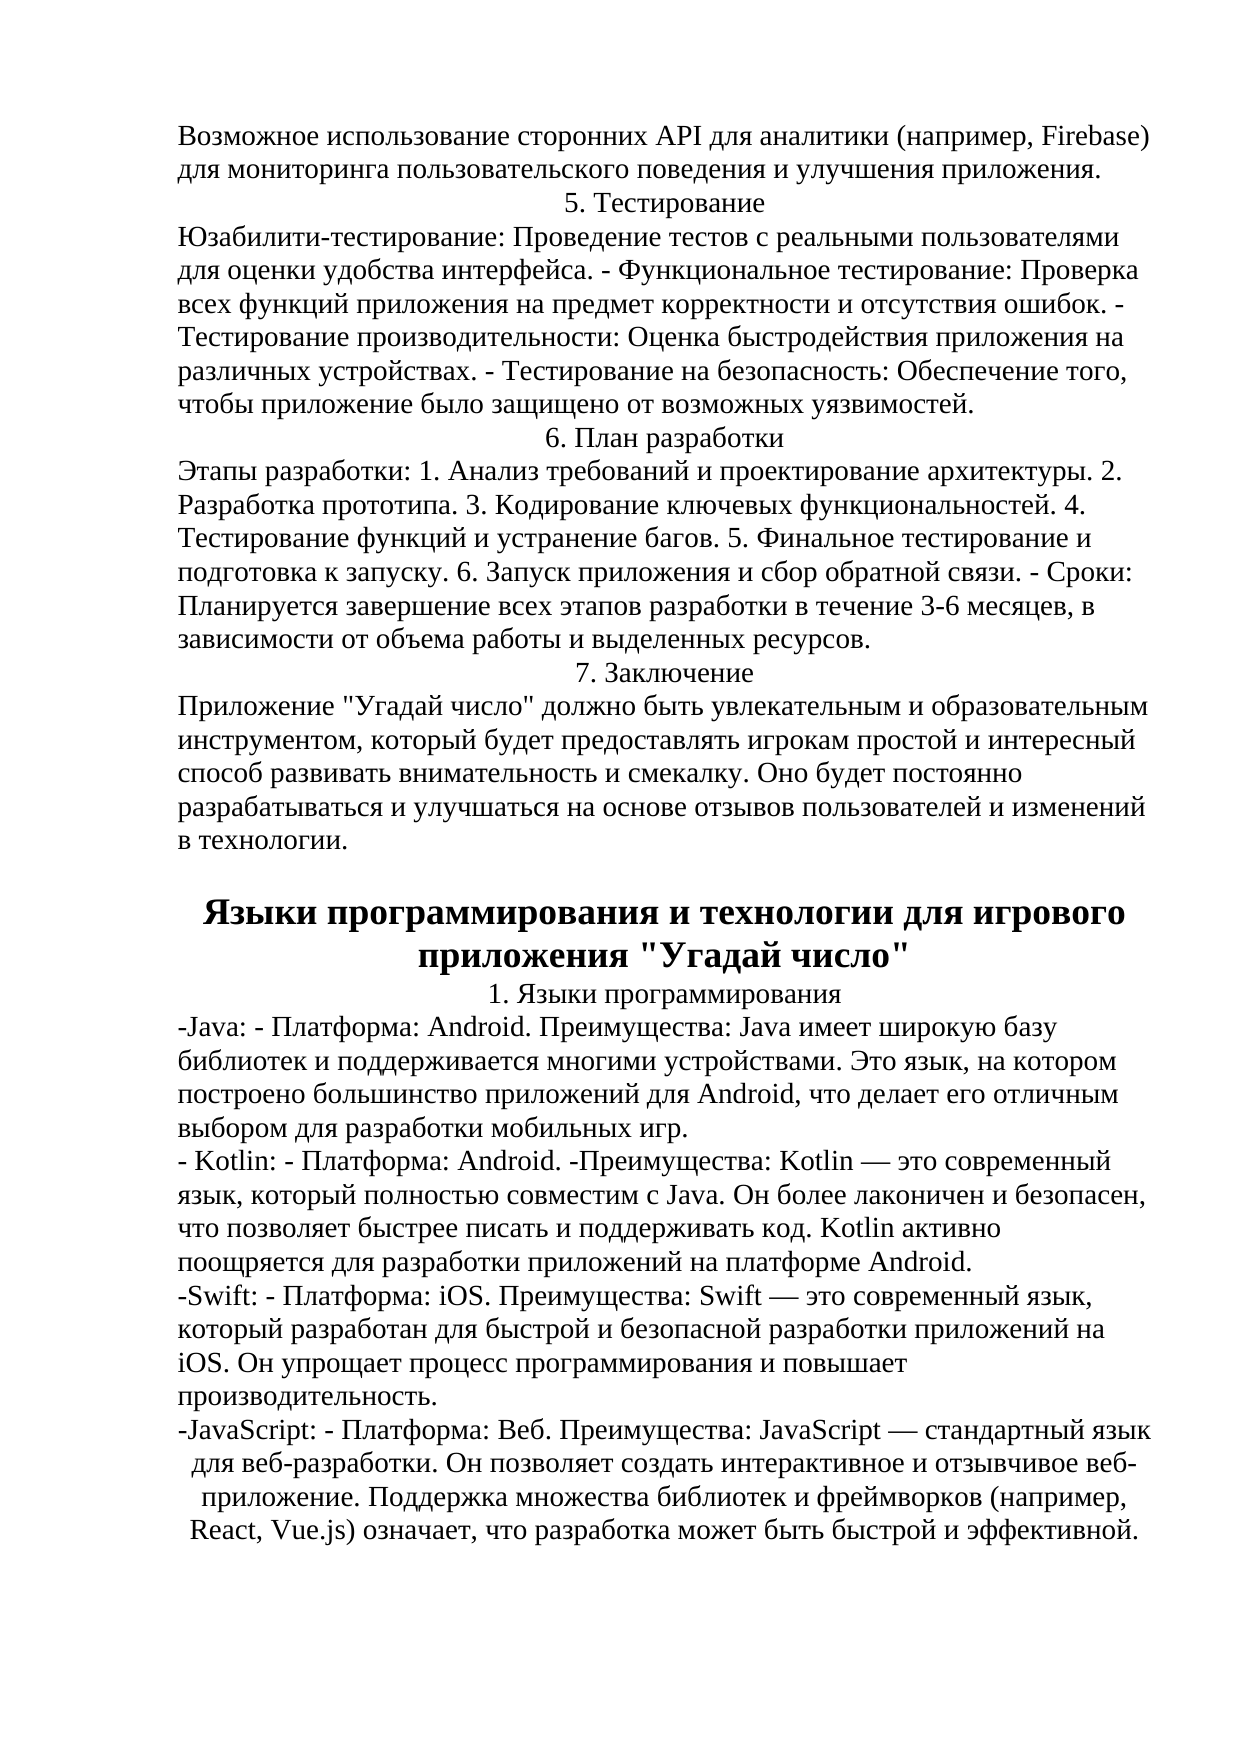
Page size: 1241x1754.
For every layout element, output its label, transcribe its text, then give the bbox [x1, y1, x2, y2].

text 7. Заключение [177, 655, 1152, 688]
text Юзабилити-тестирование: Проведение тестов с реальными пользователями для оценки удобства интерфейса. - Функциональное тестирование: Проверка всех функций приложения на предмет корректности и отсутствия ошибок. - Тестирование производительности: Оценка быстродействия приложения на различных устройствах. - Тестирование на безопасность: Обеспечение того, чтобы приложение было защищено от возможных уязвимостей. [177, 219, 1152, 420]
text 5. Тестирование [177, 185, 1152, 219]
text Языки программирования и технологии для игрового приложения "Угадай число" [177, 889, 1152, 976]
text Приложение "Угадай число" должно быть увлекательным и образовательным инструментом, который будет предоставлять игрокам простой и интересный способ развивать внимательность и смекалку. Оно будет постоянно разрабатываться и улучшаться на основе отзывов пользователей и изменений в технологии. [177, 688, 1152, 856]
text -Java: - Платформа: Android. Преимущества: Java имеет широкую базу библиотек и поддерживается многими устройствами. Это язык, на котором построено большинство приложений для Android, что делает его отличным выбором для разработки мобильных игр. [177, 1009, 1152, 1143]
text 1. Языки программирования [177, 976, 1152, 1009]
text -Swift: - Платформа: iOS. Преимущества: Swift — это современный язык, который разработан для быстрой и безопасной разработки приложений на iOS. Он упрощает процесс программирования и повышает производительность. [177, 1278, 1152, 1412]
text 6. План разработки [177, 420, 1152, 453]
text - Kotlin: - Платформа: Android. -Преимущества: Kotlin — это современный язык, который полностью совместим с Java. Он более лаконичен и безопасен, что позволяет быстрее писать и поддерживать код. Kotlin активно поощряется для разработки приложений на платформе Android. [177, 1143, 1152, 1278]
text Этапы разработки: 1. Анализ требований и проектирование архитектуры. 2. Разработка прототипа. 3. Кодирование ключевых функциональностей. 4. Тестирование функций и устранение багов. 5. Финальное тестирование и подготовка к запуску. 6. Запуск приложения и сбор обратной связи. - Сроки: Планируется завершение всех этапов разработки в течение 3-6 месяцев, в зависимости от объема работы и выделенных ресурсов. [177, 453, 1152, 655]
text -JavaScript: - Платформа: Веб. Преимущества: JavaScript — стандартный язык для веб-разработки. Он позволяет создать интерактивное и отзывчивое веб-приложение. Поддержка множества библиотек и фреймворков (например, React, Vue.js) означает, что разработка может быть быстрой и эффективной. [177, 1412, 1152, 1546]
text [177, 118, 1152, 185]
